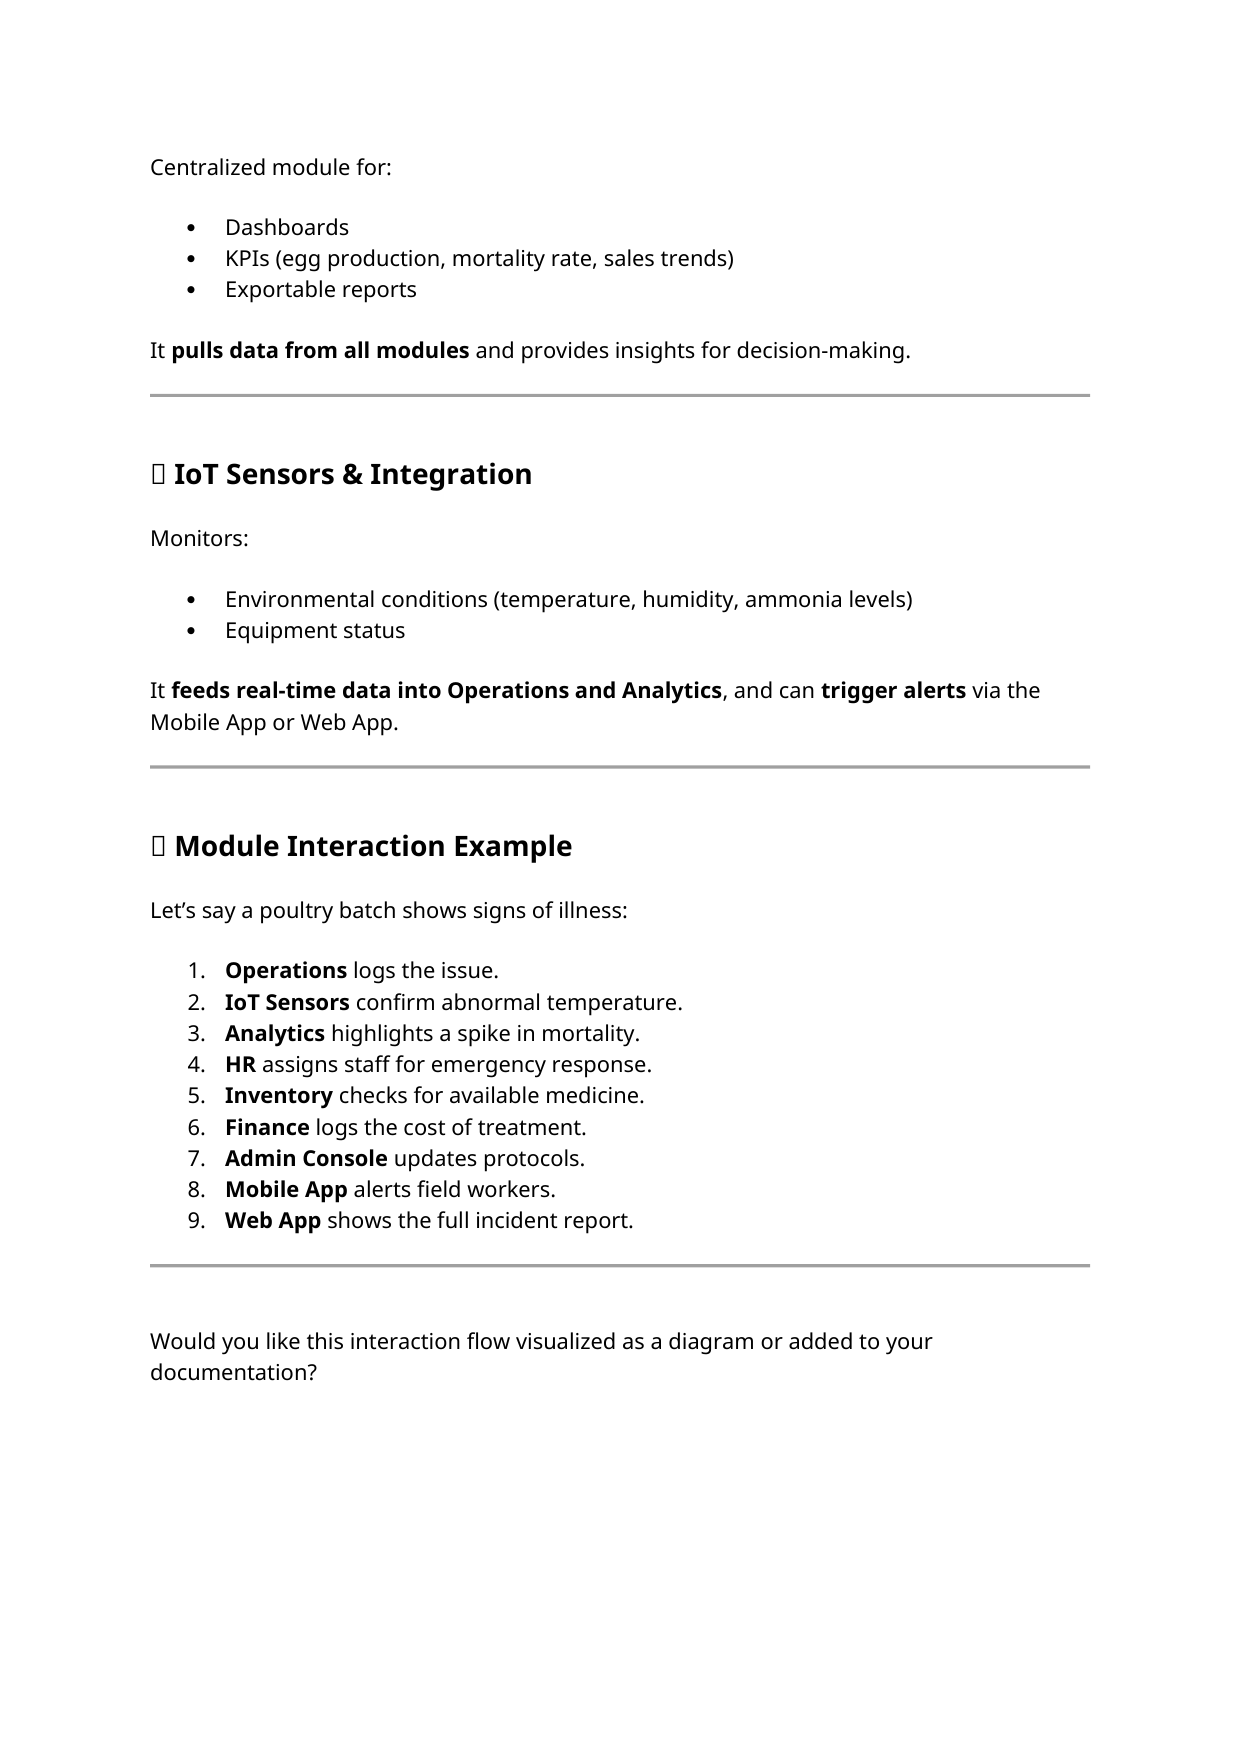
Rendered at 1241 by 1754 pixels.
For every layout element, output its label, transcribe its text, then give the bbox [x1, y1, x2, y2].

list Analytics highlights a spike in mortality. [187, 1016, 1090, 1047]
text 🔄 Module Interaction Example [150, 826, 1090, 864]
text Monitors: [150, 522, 1090, 553]
list Web App shows the full incident report. [187, 1204, 1090, 1235]
list Admin Console updates protocols. [187, 1141, 1090, 1172]
list Operations logs the issue. [187, 954, 1090, 985]
list HR assigns staff for emergency response. [187, 1047, 1090, 1079]
text 🌐 IoT Sensors & Integration [150, 454, 1090, 492]
text Let’s say a poultry batch shows signs of illness: [150, 893, 1090, 924]
list Dashboards [187, 210, 1090, 242]
text It feeds real-time data into Operations and Analytics, and can trigger alerts via the Mobile App or Web App. [150, 674, 1090, 736]
text It pulls data from all modules and provides insights for decision-making. [150, 333, 1090, 364]
text Centralized module for: [150, 150, 1090, 181]
list Mobile App alerts field workers. [187, 1172, 1090, 1204]
list Equipment status [187, 613, 1090, 644]
list KPIs (egg production, mortality rate, sales trends) [187, 242, 1090, 273]
list Exportable reports [187, 273, 1090, 304]
list Environmental conditions (temperature, humidity, ammonia levels) [187, 582, 1090, 613]
text Would you like this interaction flow visualized as a diagram or added to your documentation? [150, 1324, 1090, 1387]
list Finance logs the cost of treatment. [187, 1110, 1090, 1141]
list IoT Sensors confirm abnormal temperature. [187, 985, 1090, 1016]
list Inventory checks for available medicine. [187, 1079, 1090, 1110]
